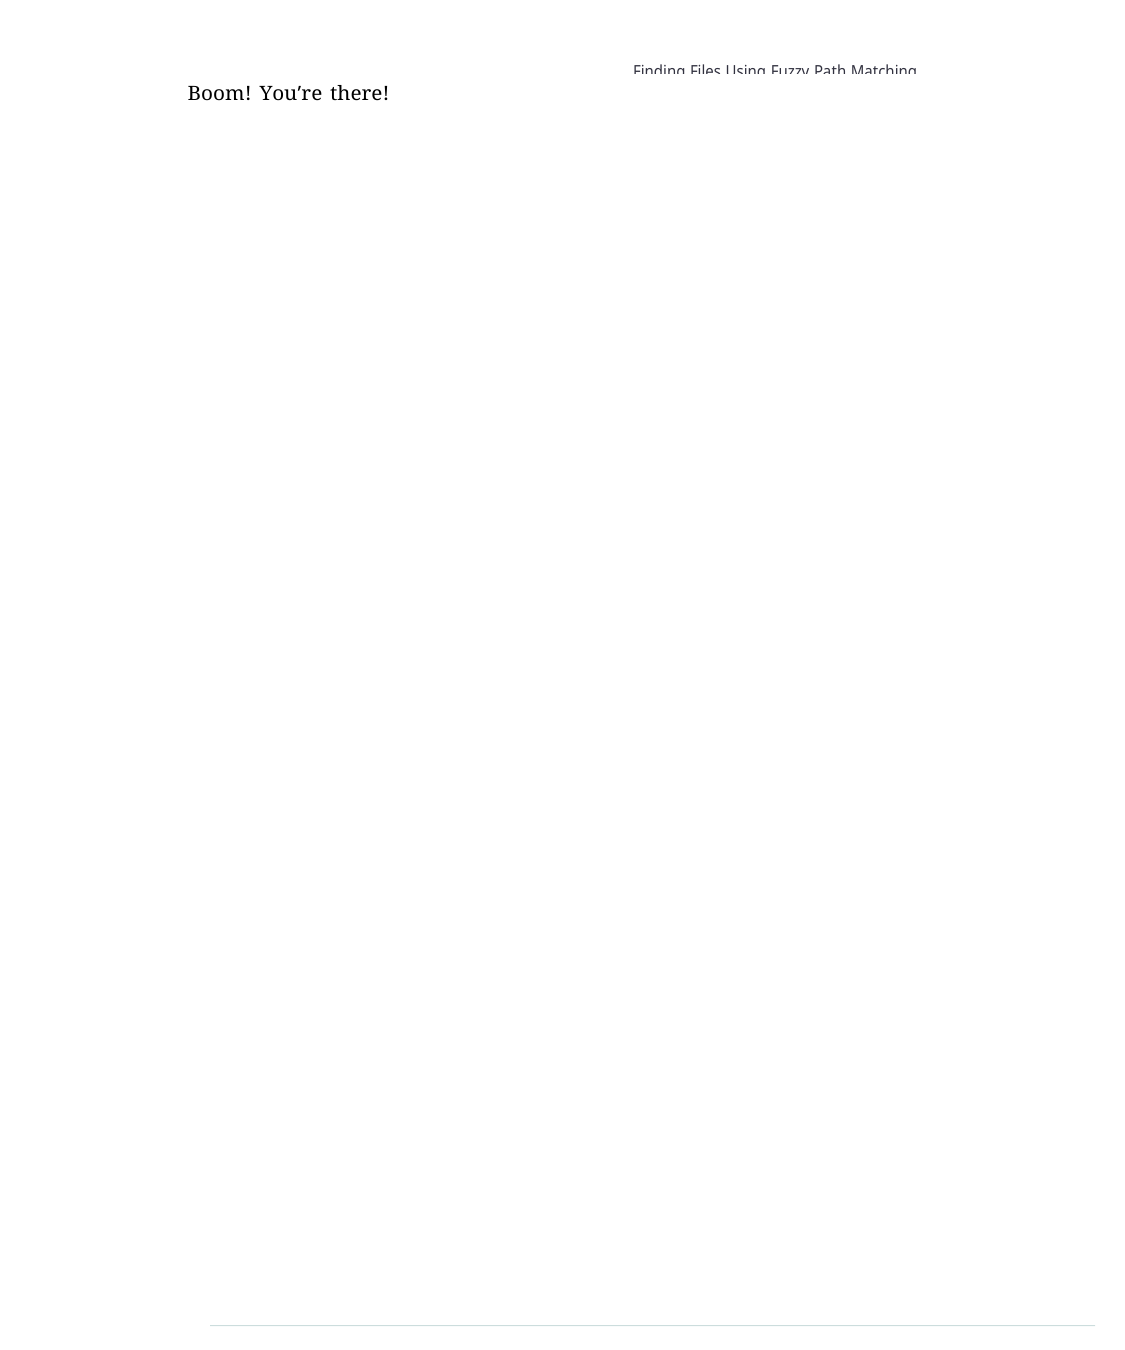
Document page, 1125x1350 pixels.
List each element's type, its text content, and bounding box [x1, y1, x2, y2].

text Boom! You’re there! [187, 79, 1006, 106]
